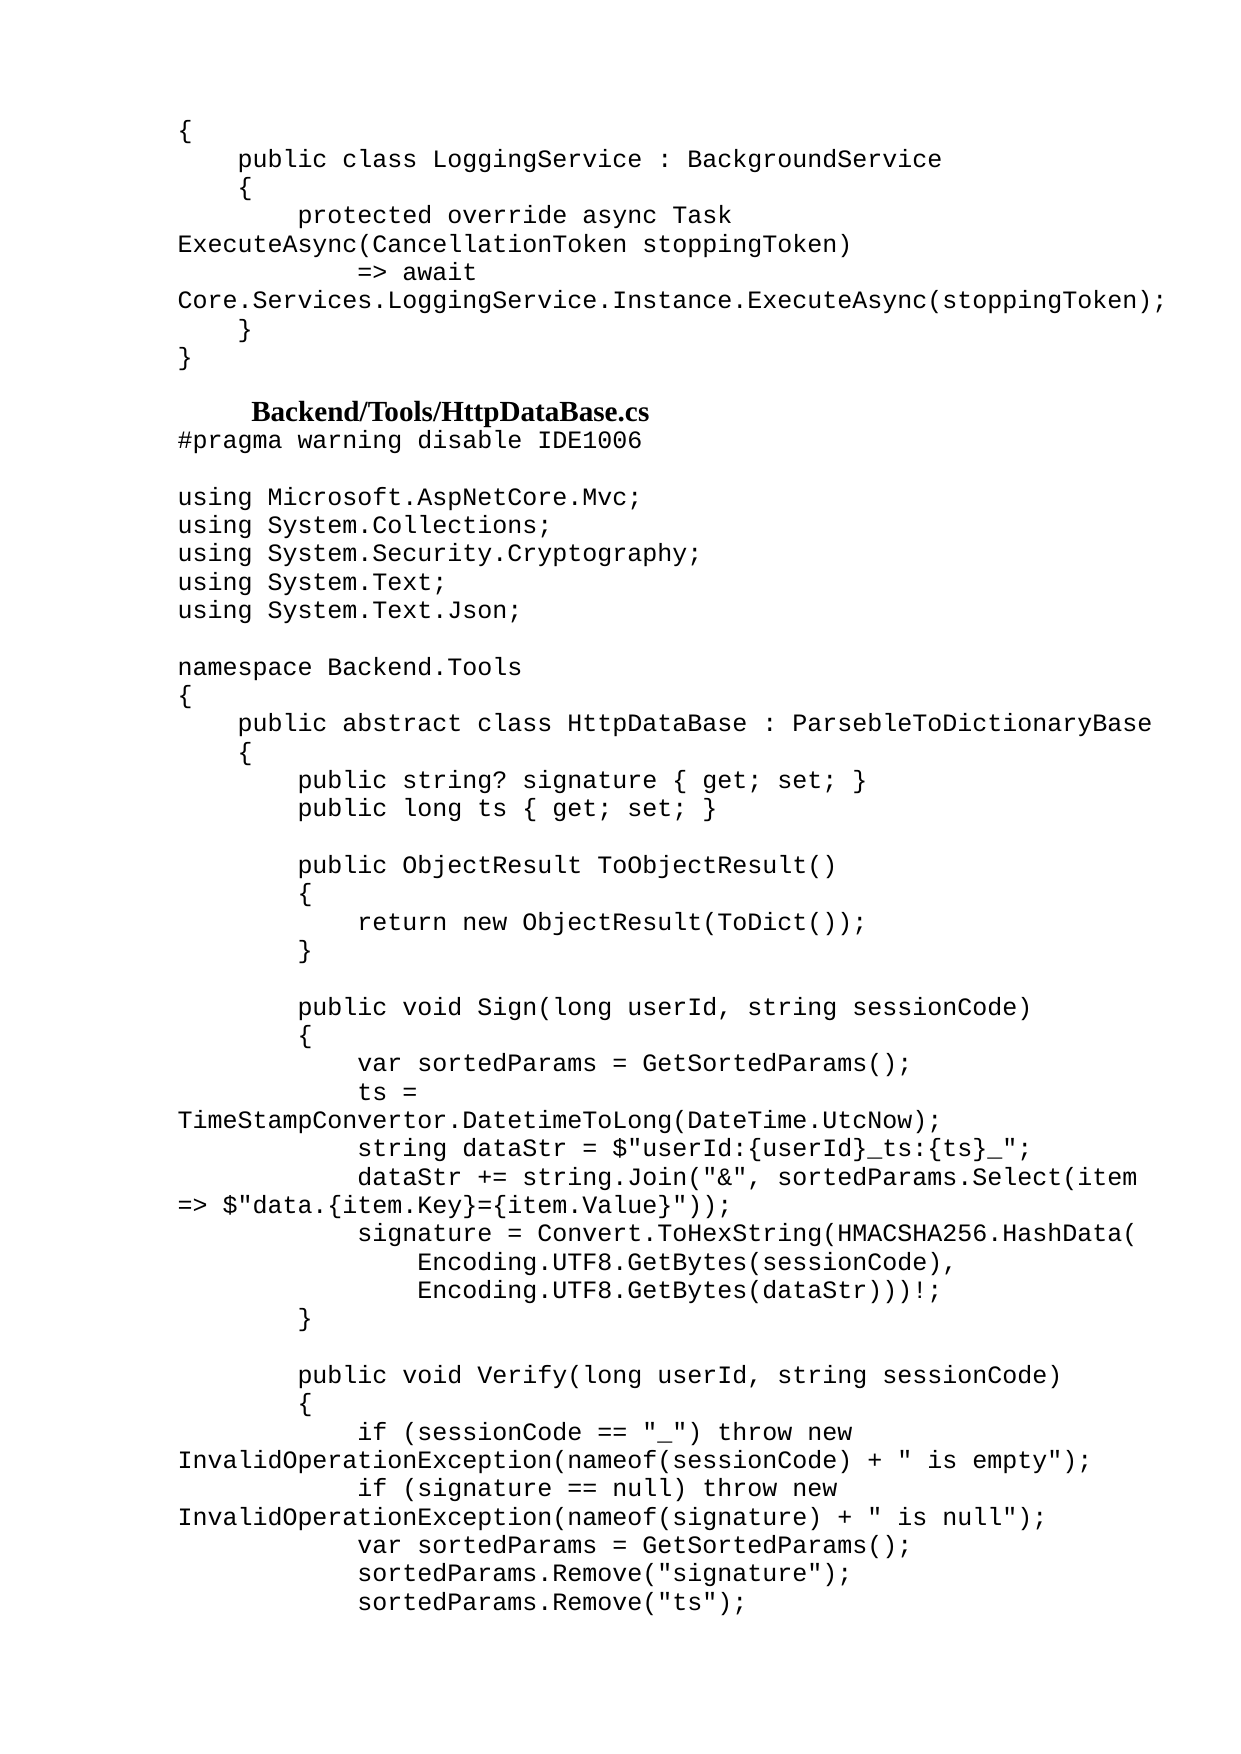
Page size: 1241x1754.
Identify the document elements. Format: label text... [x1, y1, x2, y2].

text return new ObjectResult(ToDict()); [177, 909, 1181, 937]
text sortedParams.Remove("signature"); [177, 1561, 1181, 1589]
text public class LoggingService : BackgroundService [177, 146, 1181, 175]
text var sortedParams = GetSortedParams(); [177, 1051, 1181, 1079]
text dataStr += string.Join("&", sortedParams.Select(item => $"data.{item.Key}={item.Value}")); [177, 1164, 1181, 1221]
text { [177, 881, 1181, 909]
text { [177, 682, 1181, 711]
text { [177, 1391, 1181, 1419]
text Encoding.UTF8.GetBytes(dataStr)))!; [177, 1277, 1181, 1306]
text #pragma warning disable IDE1006 [177, 427, 1181, 456]
text public abstract class HttpDataBase : ParsebleToDictionaryBase [177, 711, 1181, 739]
text using System.Security.Cryptography; [177, 541, 1181, 569]
text } [177, 316, 1181, 345]
text public void Sign(long userId, string sessionCode) [177, 994, 1181, 1022]
text var sortedParams = GetSortedParams(); [177, 1532, 1181, 1561]
text } [177, 345, 1181, 373]
text Encoding.UTF8.GetBytes(sessionCode), [177, 1249, 1181, 1277]
text signature = Convert.ToHexString(HMACSHA256.HashData( [177, 1221, 1181, 1249]
text public string? signature { get; set; } [177, 767, 1181, 796]
text if (signature == null) throw new InvalidOperationException(nameof(signature) + " is null"); [177, 1476, 1181, 1532]
text public long ts { get; set; } [177, 796, 1181, 824]
text => await Core.Services.LoggingService.Instance.ExecuteAsync(stoppingToken); [177, 260, 1181, 316]
text using Microsoft.AspNetCore.Mvc; [177, 484, 1181, 512]
text public ObjectResult ToObjectResult() [177, 852, 1181, 881]
text if (sessionCode == "_") throw new InvalidOperationException(nameof(sessionCode) + " is empty"); [177, 1419, 1181, 1476]
text protected override async Task ExecuteAsync(CancellationToken stoppingToken) [177, 203, 1181, 260]
text using System.Text; [177, 569, 1181, 597]
text { [177, 739, 1181, 767]
text public void Verify(long userId, string sessionCode) [177, 1362, 1181, 1391]
text sortedParams.Remove("ts"); [177, 1589, 1181, 1617]
text { [177, 175, 1181, 203]
text } [177, 937, 1181, 966]
text } [177, 1306, 1181, 1334]
text string dataStr = $"userId:{userId}_ts:{ts}_"; [177, 1136, 1181, 1164]
text using System.Text.Json; [177, 597, 1181, 626]
text { [177, 118, 1181, 146]
text { [177, 1022, 1181, 1051]
text ts = TimeStampConvertor.DatetimeToLong(DateTime.UtcNow); [177, 1079, 1181, 1136]
text using System.Collections; [177, 512, 1181, 541]
text Backend/Tools/HttpDataBase.cs [177, 394, 1181, 427]
text namespace Backend.Tools [177, 654, 1181, 682]
